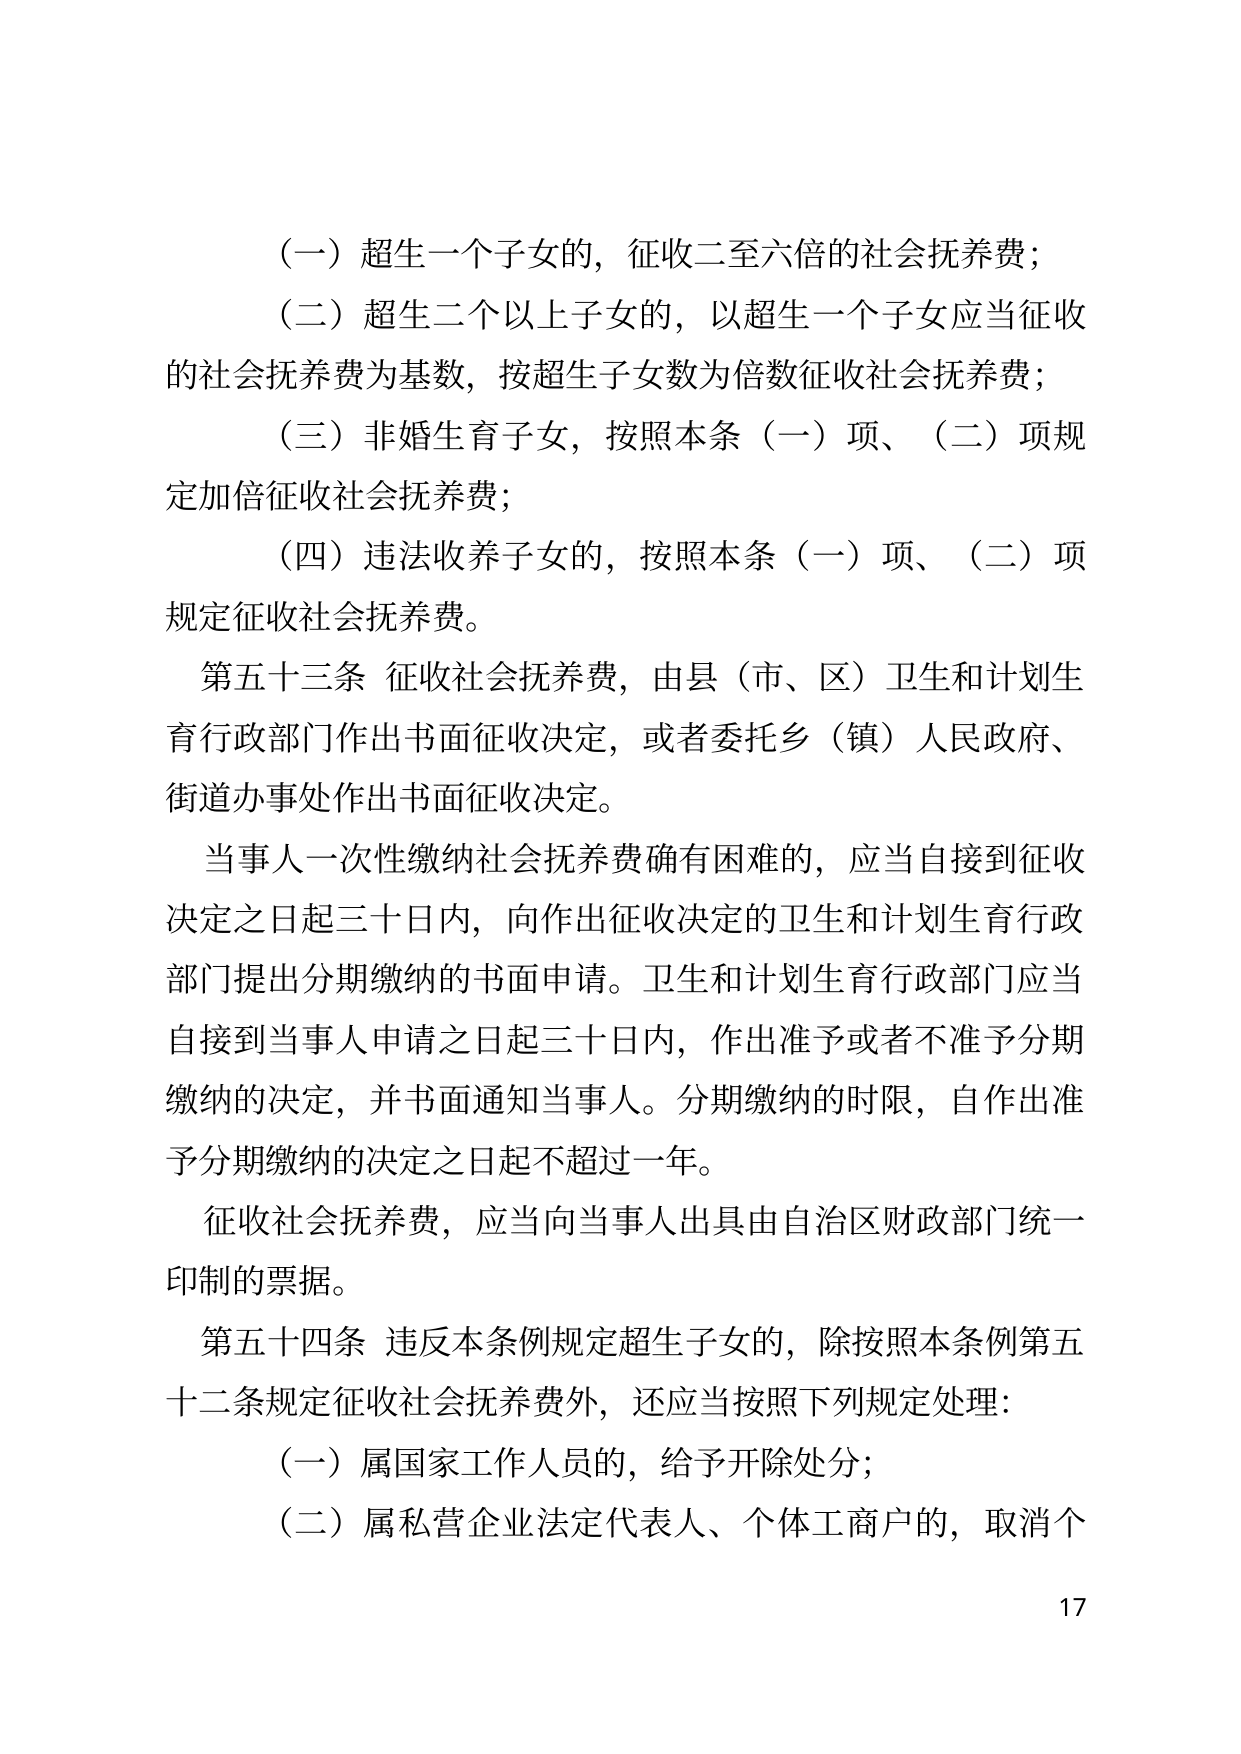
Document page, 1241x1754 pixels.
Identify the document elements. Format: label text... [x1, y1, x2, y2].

text （四）违法收养子女的，按照本条（一）项、（二）项规定征收社会抚养费。 [165, 521, 1087, 641]
text 第五十四条 违反本条例规定超生子女的，除按照本条例第五十二条规定征收社会抚养费外，还应当按照下列规定处理： [165, 1306, 1087, 1427]
text 第五十三条 征收社会抚养费，由县（市、区）卫生和计划生育行政部门作出书面征收决定，或者委托乡（镇）人民政府、街道办事处作出书面征收决定。 [165, 641, 1087, 823]
text （三）非婚生育子女，按照本条（一）项、（二）项规定加倍征收社会抚养费； [165, 400, 1087, 521]
text （一）超生一个子女的，征收二至六倍的社会抚养费； [165, 218, 1087, 279]
text 征收社会抚养费，应当向当事人出具由自治区财政部门统一印制的票据。 [165, 1185, 1087, 1306]
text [165, 1487, 1087, 1548]
text 当事人一次性缴纳社会抚养费确有困难的，应当自接到征收决定之日起三十日内，向作出征收决定的卫生和计划生育行政部门提出分期缴纳的书面申请。卫生和计划生育行政部门应当自接到当事人申请之日起三十日内，作出准予或者不准予分期缴纳的决定，并书面通知当事人。分期缴纳的时限，自作出准予分期缴纳的决定之日起不超过一年。 [165, 823, 1087, 1185]
text （一）属国家工作人员的，给予开除处分； [165, 1427, 1087, 1487]
text （二）超生二个以上子女的，以超生一个子女应当征收的社会抚养费为基数，按超生子女数为倍数征收社会抚养费； [165, 279, 1087, 400]
